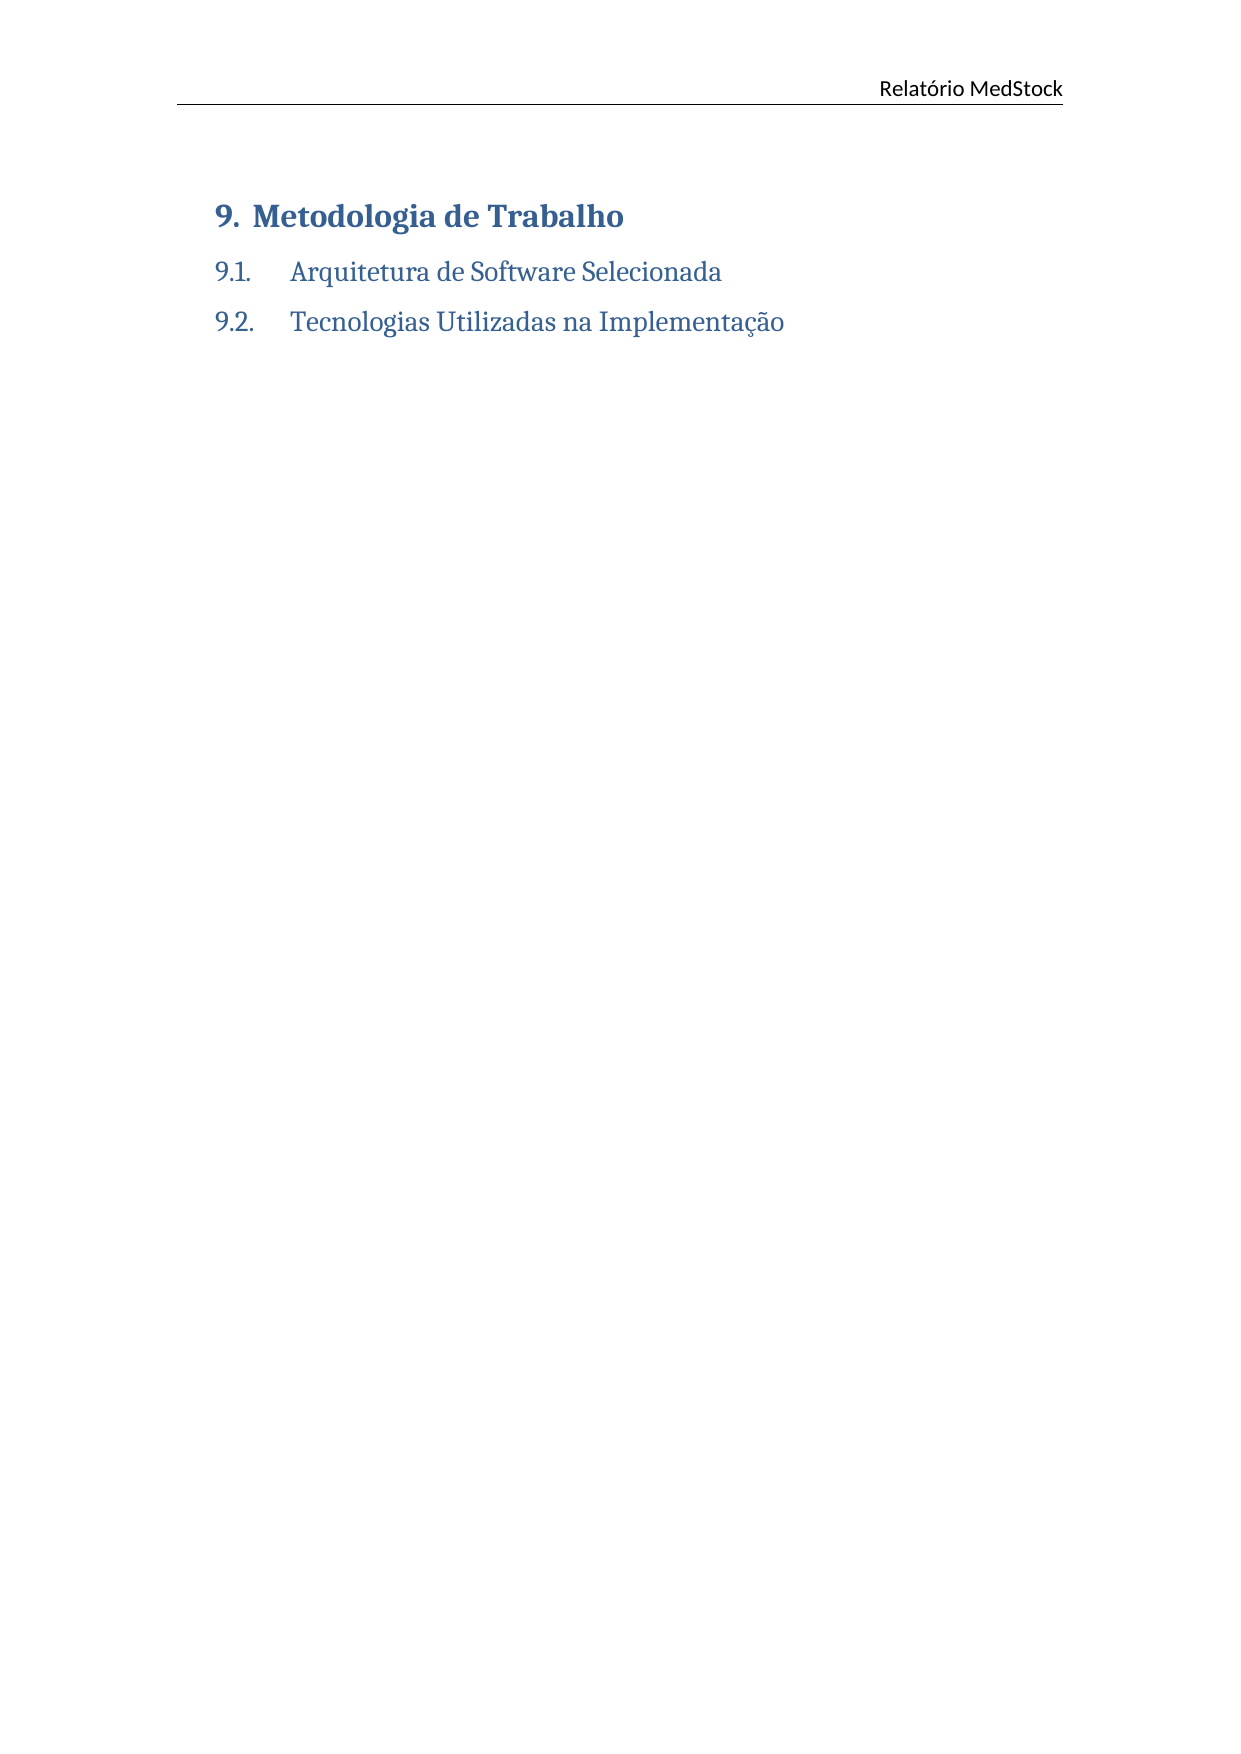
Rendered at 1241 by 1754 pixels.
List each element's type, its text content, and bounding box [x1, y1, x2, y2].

subtitle Arquitetura de Software Selecionada [215, 255, 1063, 289]
subtitle Tecnologias Utilizadas na Implementação [215, 305, 1063, 339]
subtitle Metodologia de Trabalho [215, 198, 1063, 236]
